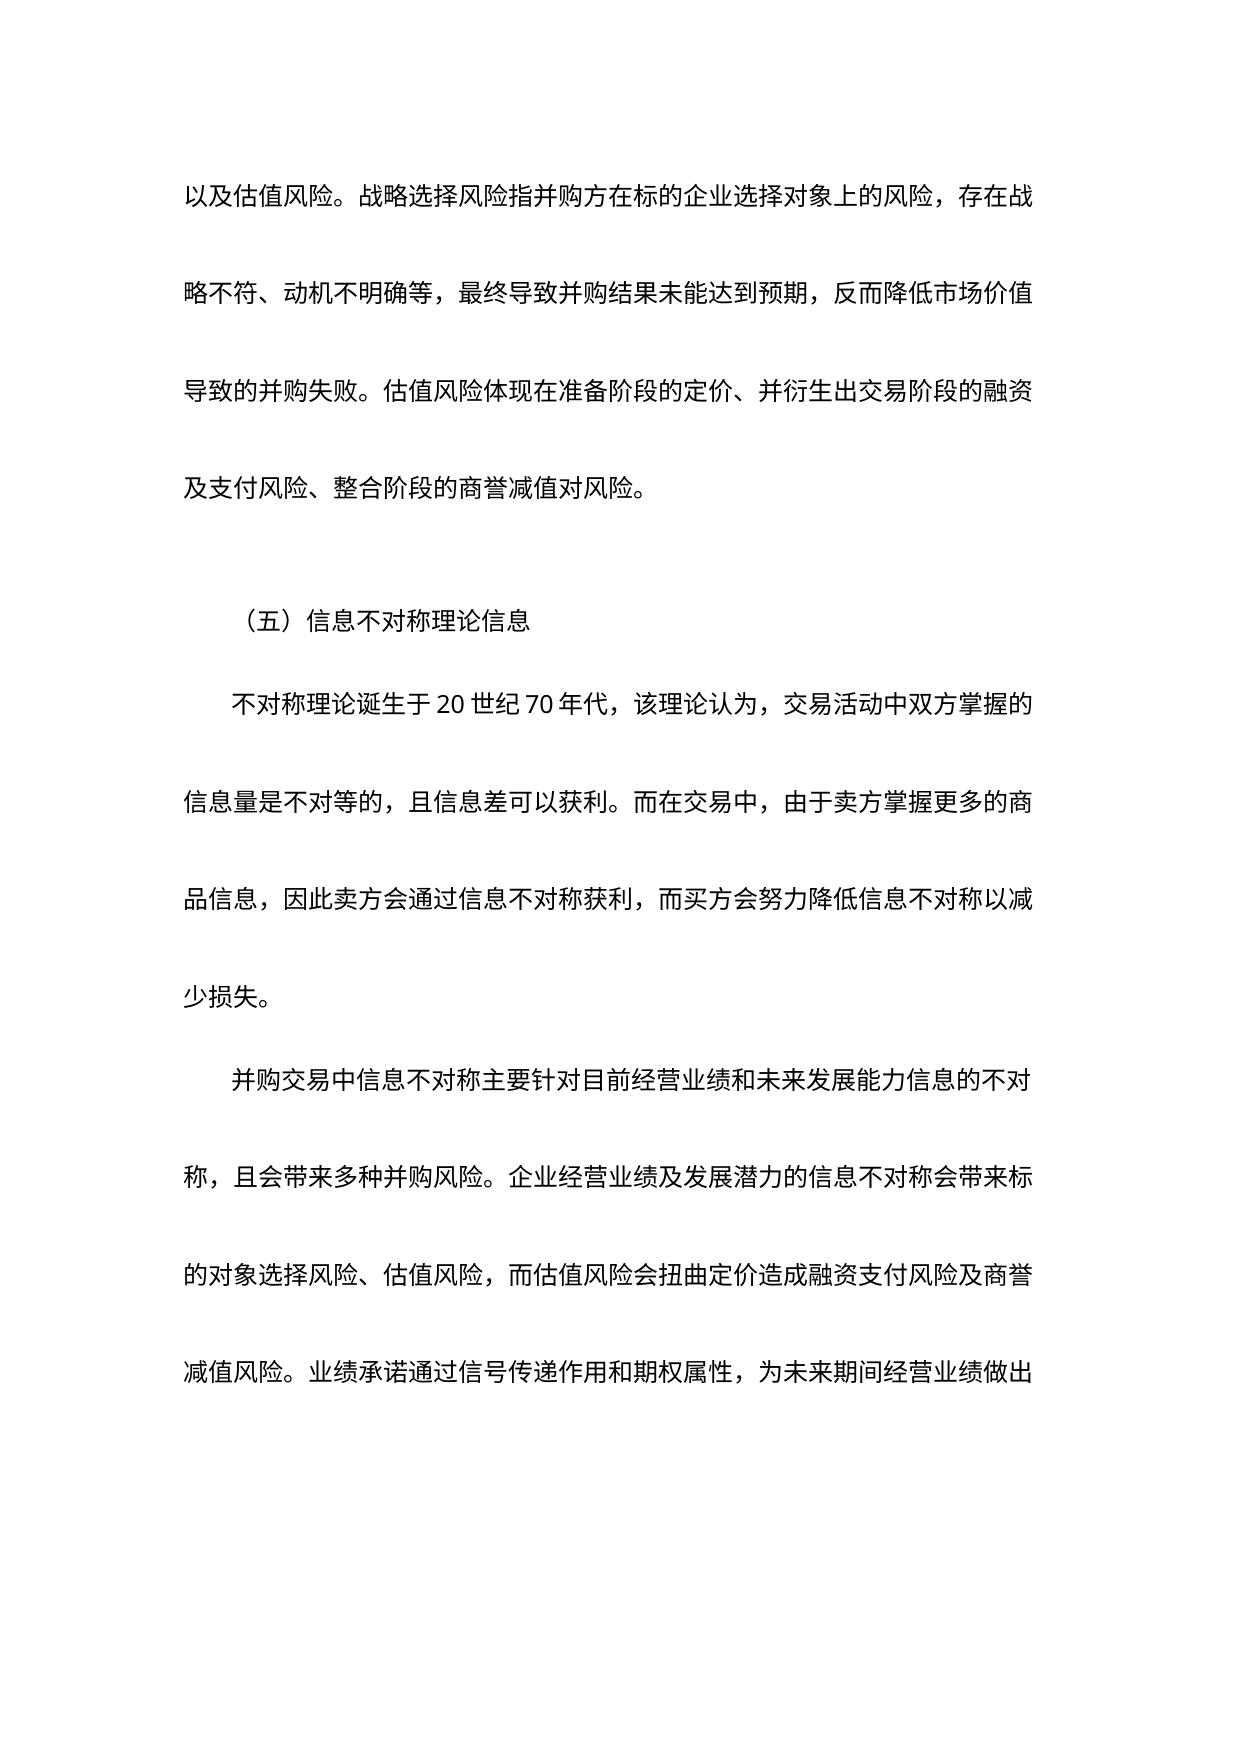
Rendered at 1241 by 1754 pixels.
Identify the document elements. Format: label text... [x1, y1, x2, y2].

text （五）信息不对称理论信息 [187, 587, 1053, 652]
text 不对称理论诞生于20世纪70年代，该理论认为，交易活动中双方掌握的信息量是不对等的，且信息差可以获利。而在交易中，由于卖方掌握更多的商品信息，因此卖方会通过信息不对称获利，而买方会努力降低信息不对称以减少损失。 [183, 670, 1053, 1028]
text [183, 1046, 1053, 1403]
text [183, 162, 1053, 519]
